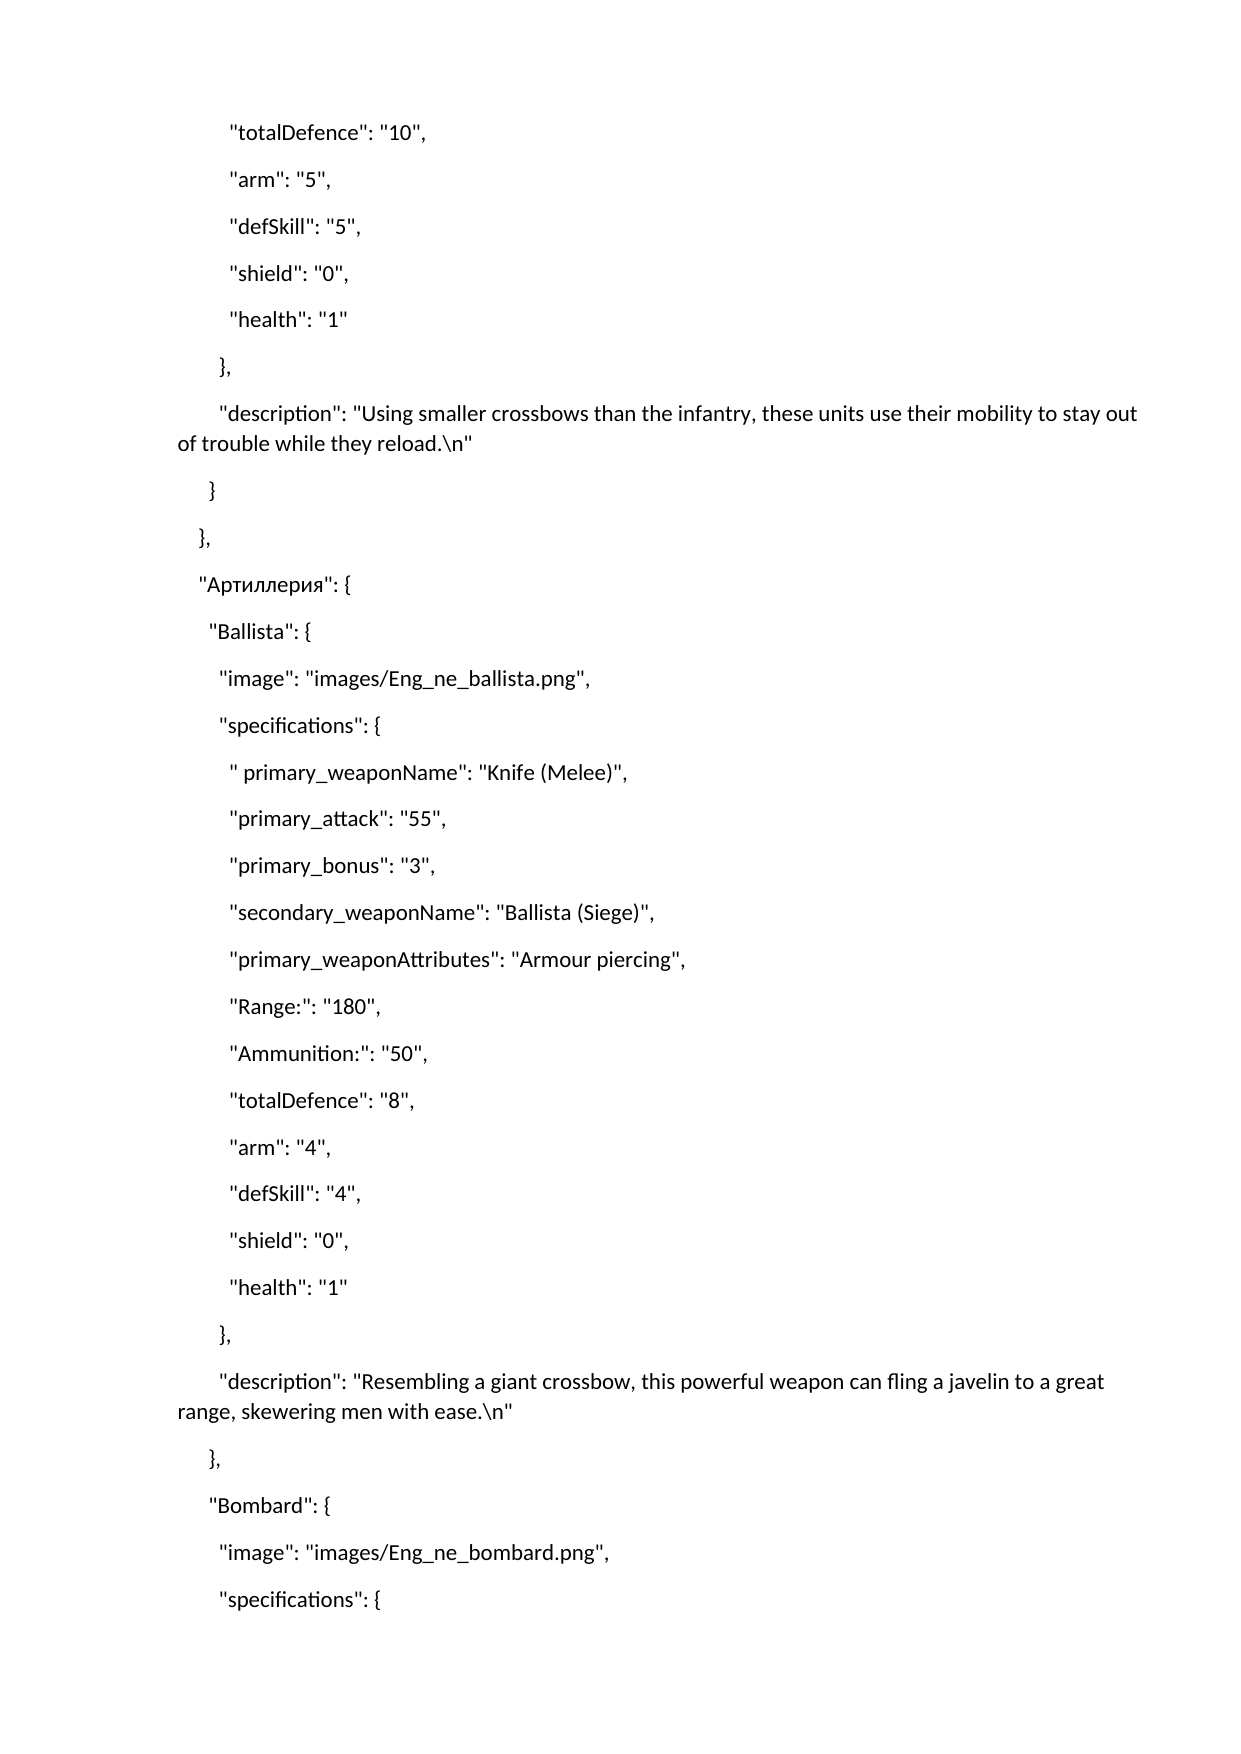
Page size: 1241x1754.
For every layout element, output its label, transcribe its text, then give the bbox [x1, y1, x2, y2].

text "Ballista": { [177, 617, 1152, 645]
text }, [177, 1320, 1152, 1348]
text }, [177, 352, 1152, 381]
text "shield": "0", [177, 259, 1152, 287]
text "health": "1" [177, 306, 1152, 334]
text "description": "Resembling a giant crossbow, this powerful weapon can fling a javelin to a great range, skewering men with ease.\n" [177, 1367, 1152, 1425]
text "health": "1" [177, 1273, 1152, 1301]
text "image": "images/Eng_ne_ballista.png", [177, 664, 1152, 692]
text " primary_weaponName": "Knife (Melee)", [177, 758, 1152, 786]
text "Range:": "180", [177, 992, 1152, 1020]
text "primary_weaponAttributes": "Armour piercing", [177, 945, 1152, 973]
text "description": "Using smaller crossbows than the infantry, these units use their mobility to stay out of trouble while they reload.\n" [177, 399, 1152, 458]
text "shield": "0", [177, 1226, 1152, 1254]
text "Артиллерия": { [177, 570, 1152, 598]
text "image": "images/Eng_ne_bombard.png", [177, 1538, 1152, 1566]
text "arm": "5", [177, 165, 1152, 193]
text "arm": "4", [177, 1133, 1152, 1161]
text "primary_attack": "55", [177, 804, 1152, 833]
text "primary_bonus": "3", [177, 851, 1152, 879]
text "defSkill": "5", [177, 212, 1152, 240]
text "secondary_weaponName": "Ballista (Siege)", [177, 898, 1152, 926]
text "defSkill": "4", [177, 1179, 1152, 1208]
text "specifications": { [177, 1585, 1152, 1613]
text }, [177, 523, 1152, 551]
text "Bombard": { [177, 1491, 1152, 1519]
text "Ammunition:": "50", [177, 1039, 1152, 1067]
text }, [177, 1444, 1152, 1472]
text "totalDefence": "8", [177, 1086, 1152, 1114]
text "specifications": { [177, 711, 1152, 739]
text "totalDefence": "10", [177, 118, 1152, 146]
text } [177, 476, 1152, 504]
